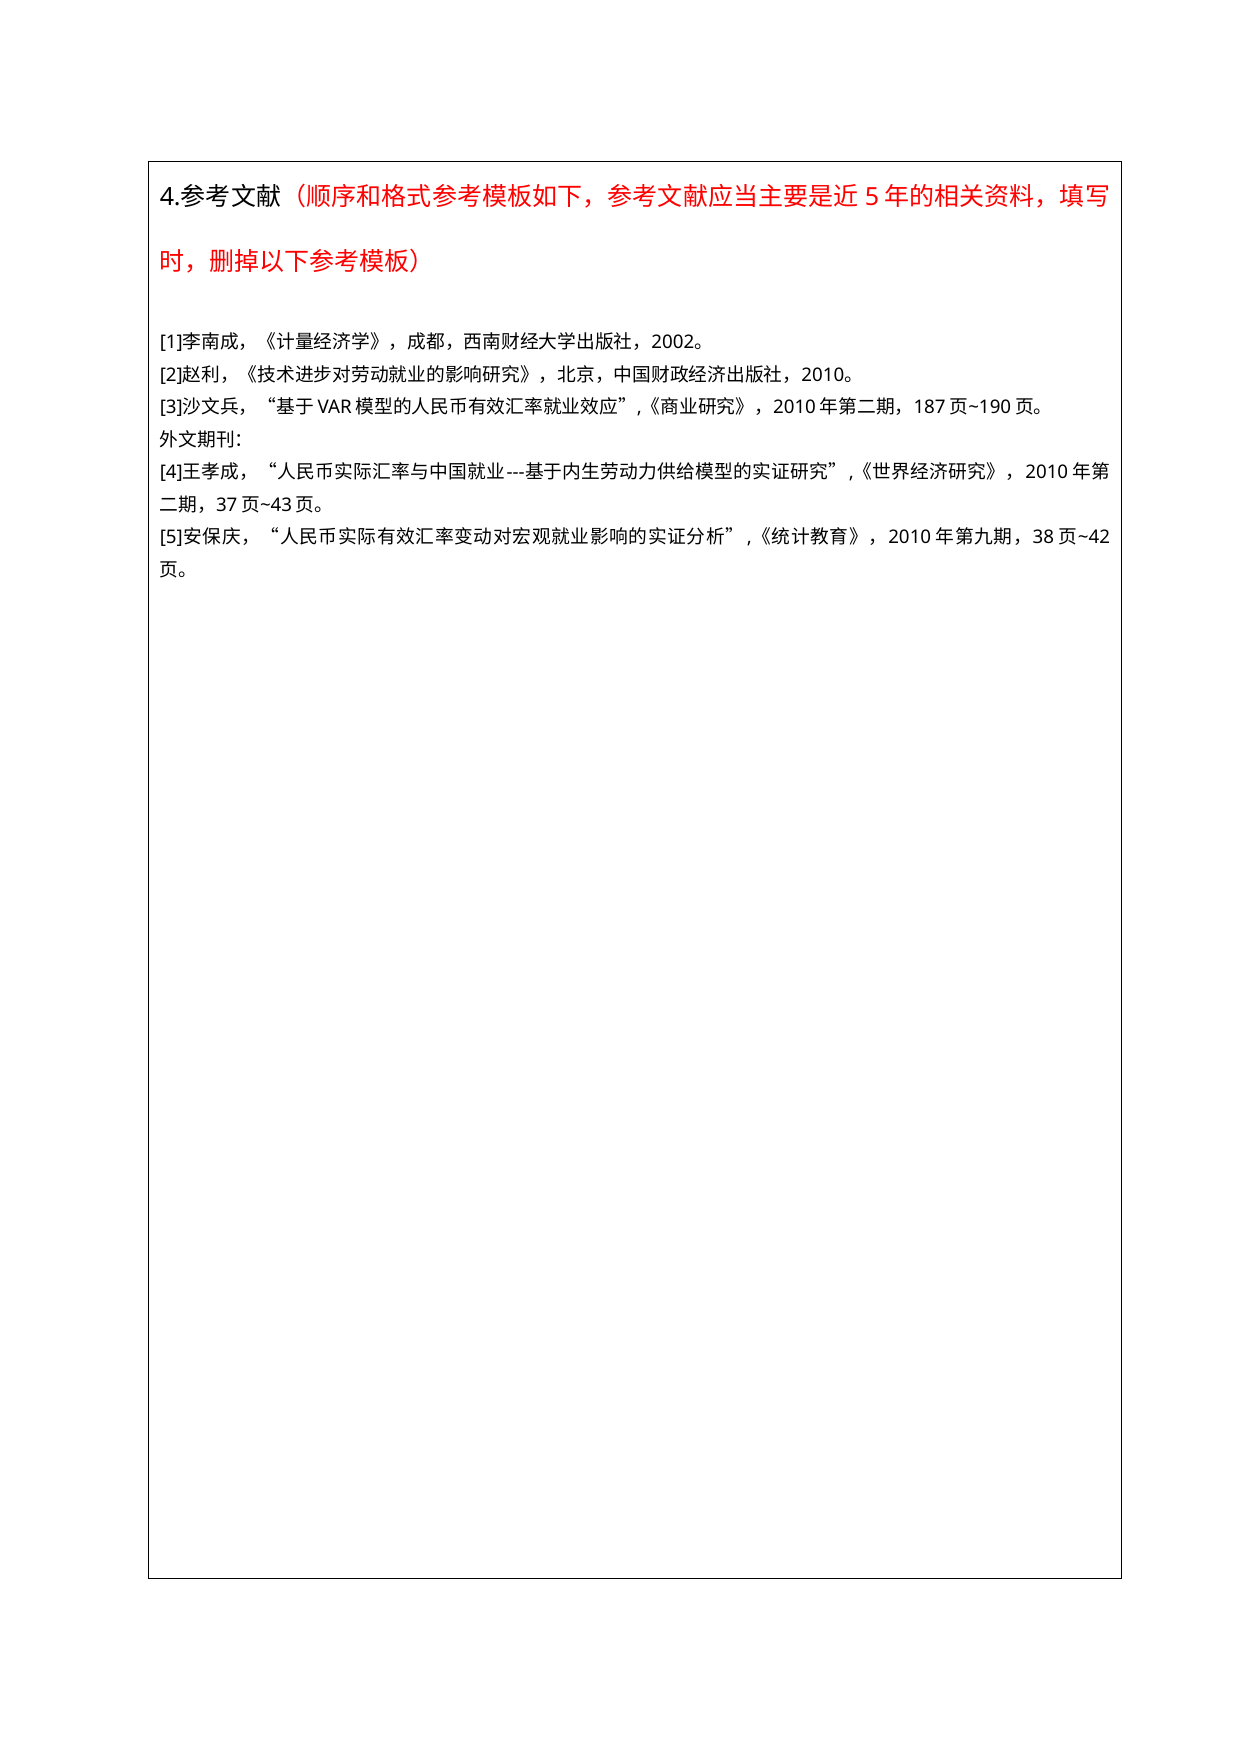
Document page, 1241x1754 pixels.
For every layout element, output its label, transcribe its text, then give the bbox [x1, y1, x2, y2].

table_header 4.参考文献（顺序和格式参考模板如下，参考文献应当主要是近5年的相关资料，填写时，删掉以下参考模板） [1]李南成，《计量经济学》，成都，西南财经大学出版社，2002。 [2]赵利，《技术进步对劳动就业的影响研究》，北京，中国财政经济出版社，2010。 [3]沙文兵，“基于VAR模型的人民币有效汇率就业效应”,《商业研究》，2010年第二期，187页~190页。 外文期刊： [4]王孝成，“人民币实际汇率与中国就业---基于内生劳动力供给模型的实证研究”,《世界经济研究》，2010年第二期，37页~43页。 [5]安保庆，“人民币实际有效汇率变动对宏观就业影响的实证分析”,《统计教育》，2010年第九期，38页~42页。 [149, 162, 1121, 1578]
